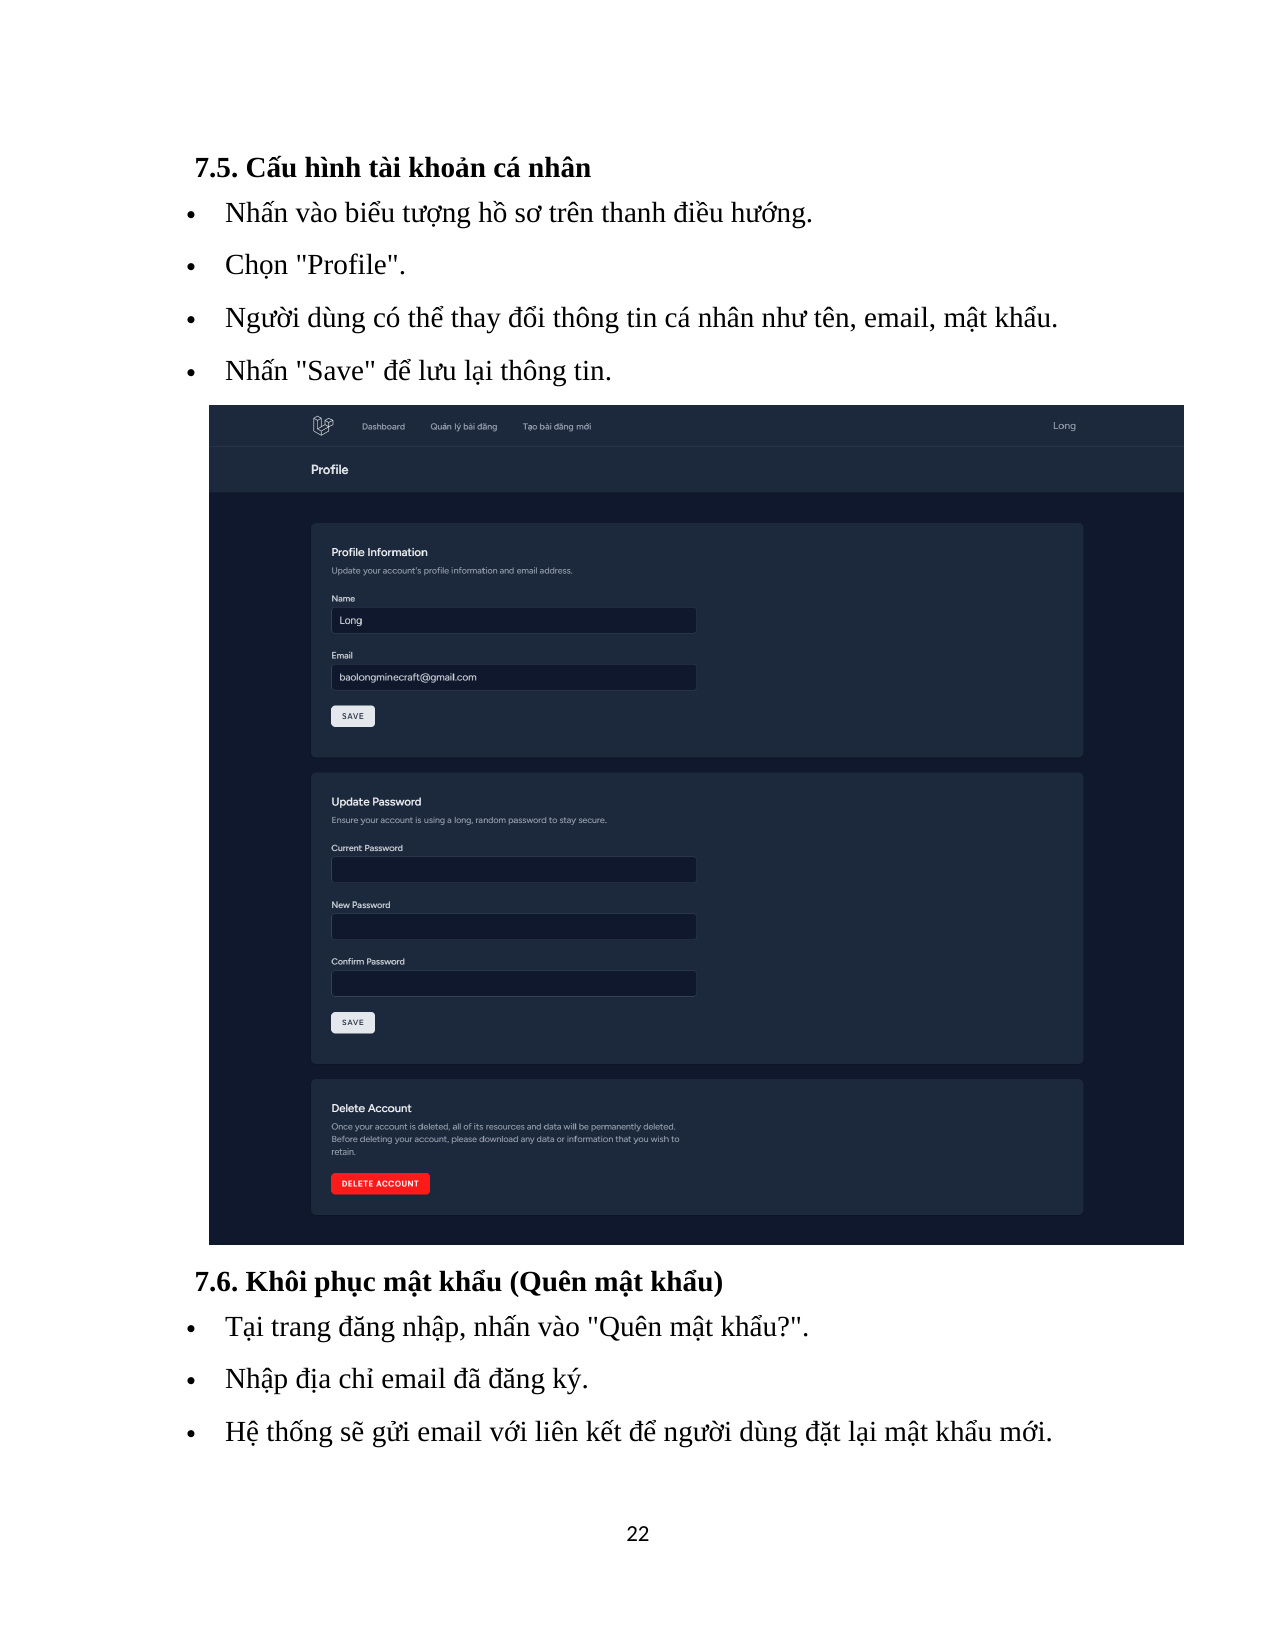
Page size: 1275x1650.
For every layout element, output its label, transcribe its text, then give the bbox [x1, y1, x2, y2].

list Nhấn vào biểu tượng hồ sơ trên thanh điều hướng. [187, 195, 1125, 228]
text 7.5. Cấu hình tài khoản cá nhân [150, 150, 1125, 183]
list Người dùng có thể thay đổi thông tin cá nhân như tên, email, mật khẩu. [187, 300, 1125, 334]
text 7.6. Khôi phục mật khẩu (Quên mật khẩu) [150, 1264, 1125, 1298]
list Tại trang đăng nhập, nhấn vào "Quên mật khẩu?". [187, 1309, 1125, 1342]
picture [209, 405, 1184, 1245]
list Chọn "Profile". [187, 247, 1125, 281]
list Nhấn "Save" để lưu lại thông tin. [187, 353, 1125, 386]
list Nhập địa chỉ email đã đăng ký. [187, 1362, 1125, 1395]
list Hệ thống sẽ gửi email với liên kết để người dùng đặt lại mật khẩu mới. [187, 1414, 1125, 1448]
